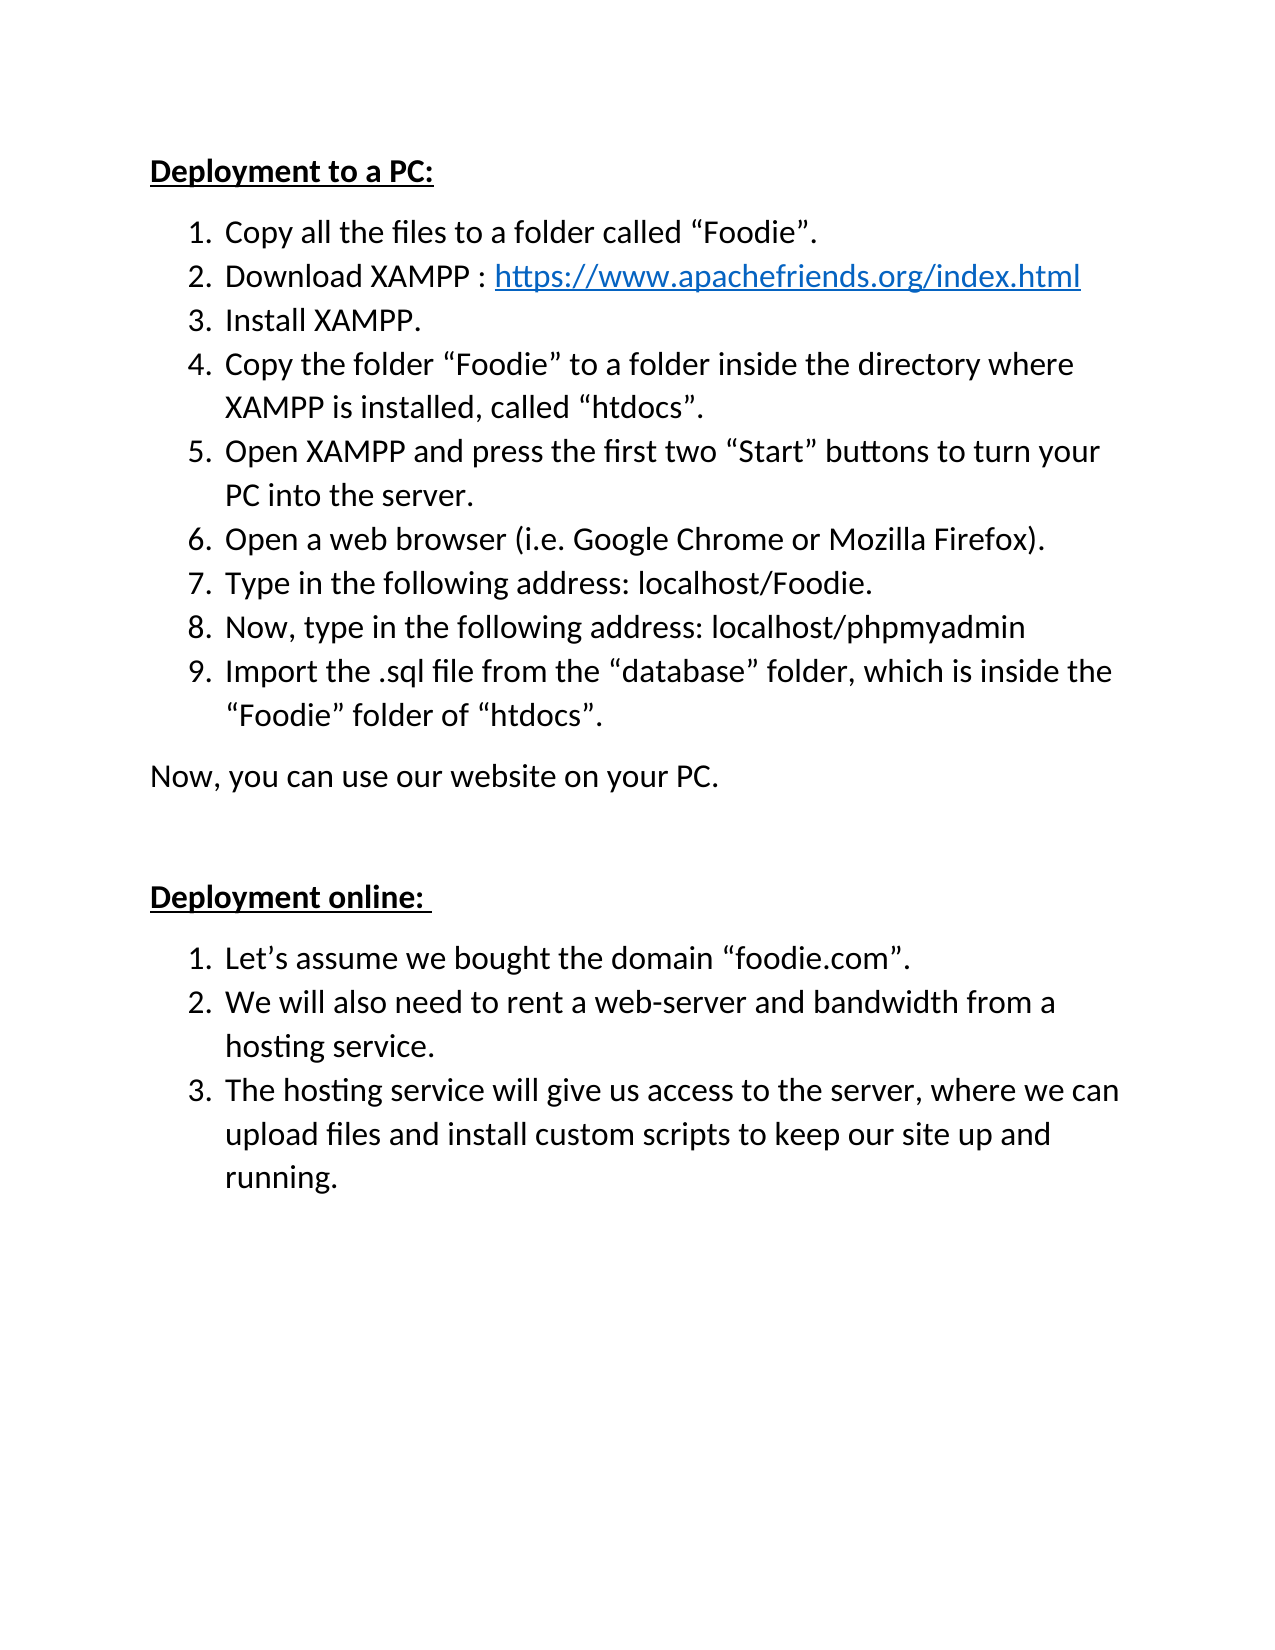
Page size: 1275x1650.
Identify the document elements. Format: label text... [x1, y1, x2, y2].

list Open XAMPP and press the first two “Start” buttons to turn your PC into the server. [187, 430, 1125, 515]
list Import the .sql file from the “database” folder, which is inside the “Foodie” folder of “htdocs”. [187, 650, 1125, 735]
list Let’s assume we bought the domain “foodie.com”. [187, 937, 1125, 977]
list The hosting service will give us access to the server, where we can upload files and install custom scripts to keep our site up and running. [187, 1068, 1125, 1197]
list Type in the following address: localhost/Foodie. [187, 562, 1125, 603]
text Now, you can use our website on your PC. [150, 755, 1125, 796]
list Now, type in the following address: localhost/phpmyadmin [187, 606, 1125, 647]
list Copy all the files to a folder called “Foodie”. [187, 211, 1125, 251]
text Deployment to a PC: [150, 150, 1125, 191]
list Copy the folder “Foodie” to a folder inside the directory where XAMPP is installed, called “htdocs”. [187, 342, 1125, 427]
list Download XAMPP : https://www.apachefriends.org/index.html [187, 254, 1125, 295]
list Open a web browser (i.e. Google Chrome or Mozilla Firefox). [187, 518, 1125, 559]
list Install XAMPP. [187, 298, 1125, 339]
text Deployment online: [150, 876, 1125, 917]
list We will also need to rent a web-server and bandwidth from a hosting service. [187, 981, 1125, 1065]
